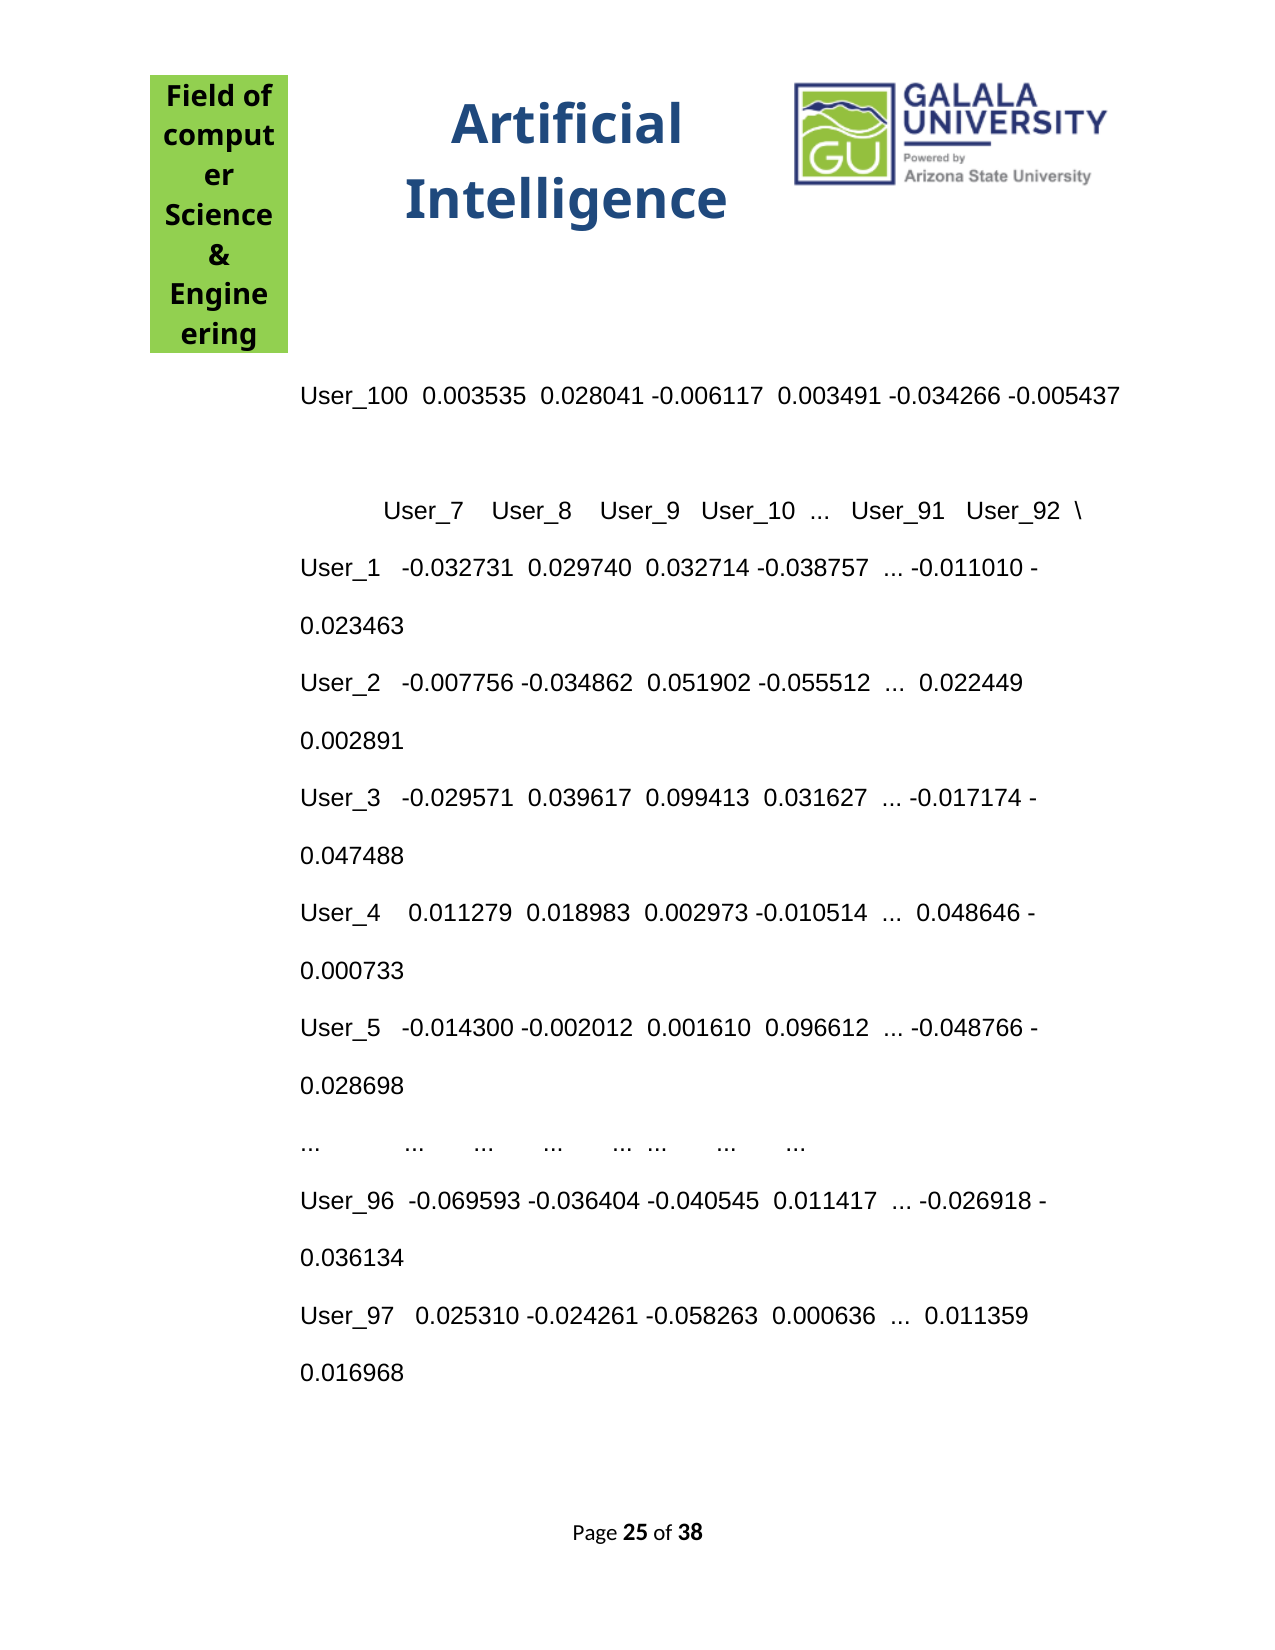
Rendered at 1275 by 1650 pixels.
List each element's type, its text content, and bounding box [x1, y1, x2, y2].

list ... ... ... ... ... ... ... ... [300, 1128, 1125, 1157]
list User_100 0.003535 0.028041 -0.006117 0.003491 -0.034266 -0.005437 [300, 381, 1125, 409]
list User_3 -0.029571 0.039617 0.099413 0.031627 ... -0.017174 -0.047488 [300, 783, 1125, 869]
list User_4 0.011279 0.018983 0.002973 -0.010514 ... 0.048646 -0.000733 [300, 898, 1125, 984]
list User_1 -0.032731 0.029740 0.032714 -0.038757 ... -0.011010 -0.023463 [300, 553, 1125, 639]
picture [793, 75, 1114, 188]
list User_7 User_8 User_9 User_10 ... User_91 User_92 \ [300, 496, 1125, 524]
list User_96 -0.069593 -0.036404 -0.040545 0.011417 ... -0.026918 -0.036134 [300, 1186, 1125, 1272]
list User_2 -0.007756 -0.034862 0.051902 -0.055512 ... 0.022449 0.002891 [300, 668, 1125, 754]
list User_97 0.025310 -0.024261 -0.058263 0.000636 ... 0.011359 0.016968 [300, 1301, 1125, 1387]
list User_5 -0.014300 -0.002012 0.001610 0.096612 ... -0.048766 -0.028698 [300, 1013, 1125, 1099]
